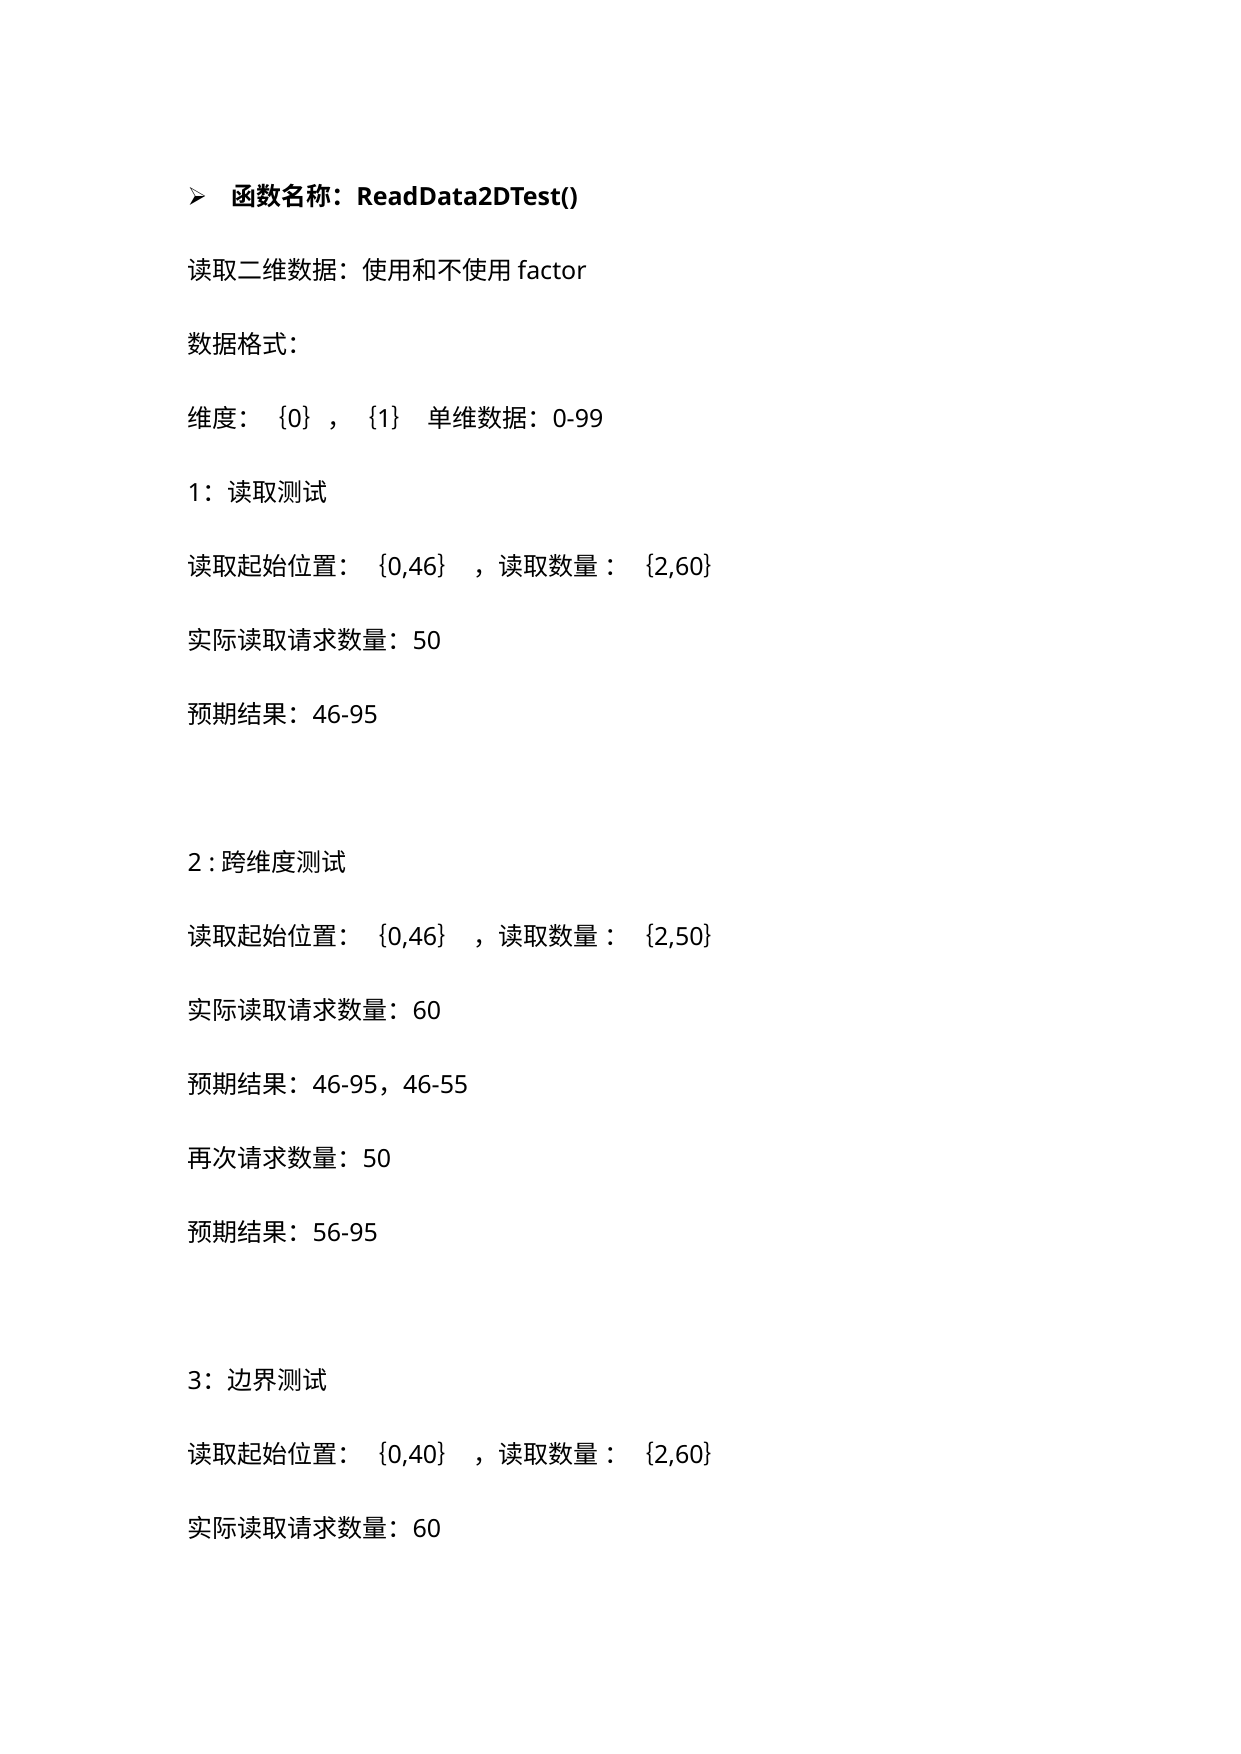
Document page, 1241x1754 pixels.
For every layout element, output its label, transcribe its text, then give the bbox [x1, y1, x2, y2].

text 再次请求数量：50 [187, 1124, 1053, 1189]
text 实际读取请求数量：50 [187, 606, 1053, 671]
text 读取二维数据：使用和不使用factor [187, 236, 1053, 301]
text 预期结果：46-95，46-55 [187, 1050, 1053, 1115]
text 函数名称：ReadData2DTest() [187, 162, 1053, 227]
text 3：边界测试 [187, 1346, 1053, 1411]
text 预期结果：46-95 [187, 680, 1053, 745]
text 维度：｛0｝，｛1｝ 单维数据：0-99 [187, 384, 1053, 449]
text 实际读取请求数量：60 [187, 1494, 1053, 1559]
text 2 : 跨维度测试 [187, 828, 1053, 893]
text 实际读取请求数量：60 [187, 976, 1053, 1041]
text 读取起始位置：｛0,46｝ ，读取数量 ：｛2,60｝ [187, 532, 1053, 597]
text 1：读取测试 [187, 458, 1053, 523]
text 读取起始位置：｛0,40｝ ，读取数量 ：｛2,60｝ [187, 1420, 1053, 1485]
text 预期结果：56-95 [187, 1198, 1053, 1263]
text 读取起始位置：｛0,46｝ ，读取数量 ：｛2,50｝ [187, 902, 1053, 967]
text 数据格式： [187, 310, 1053, 375]
